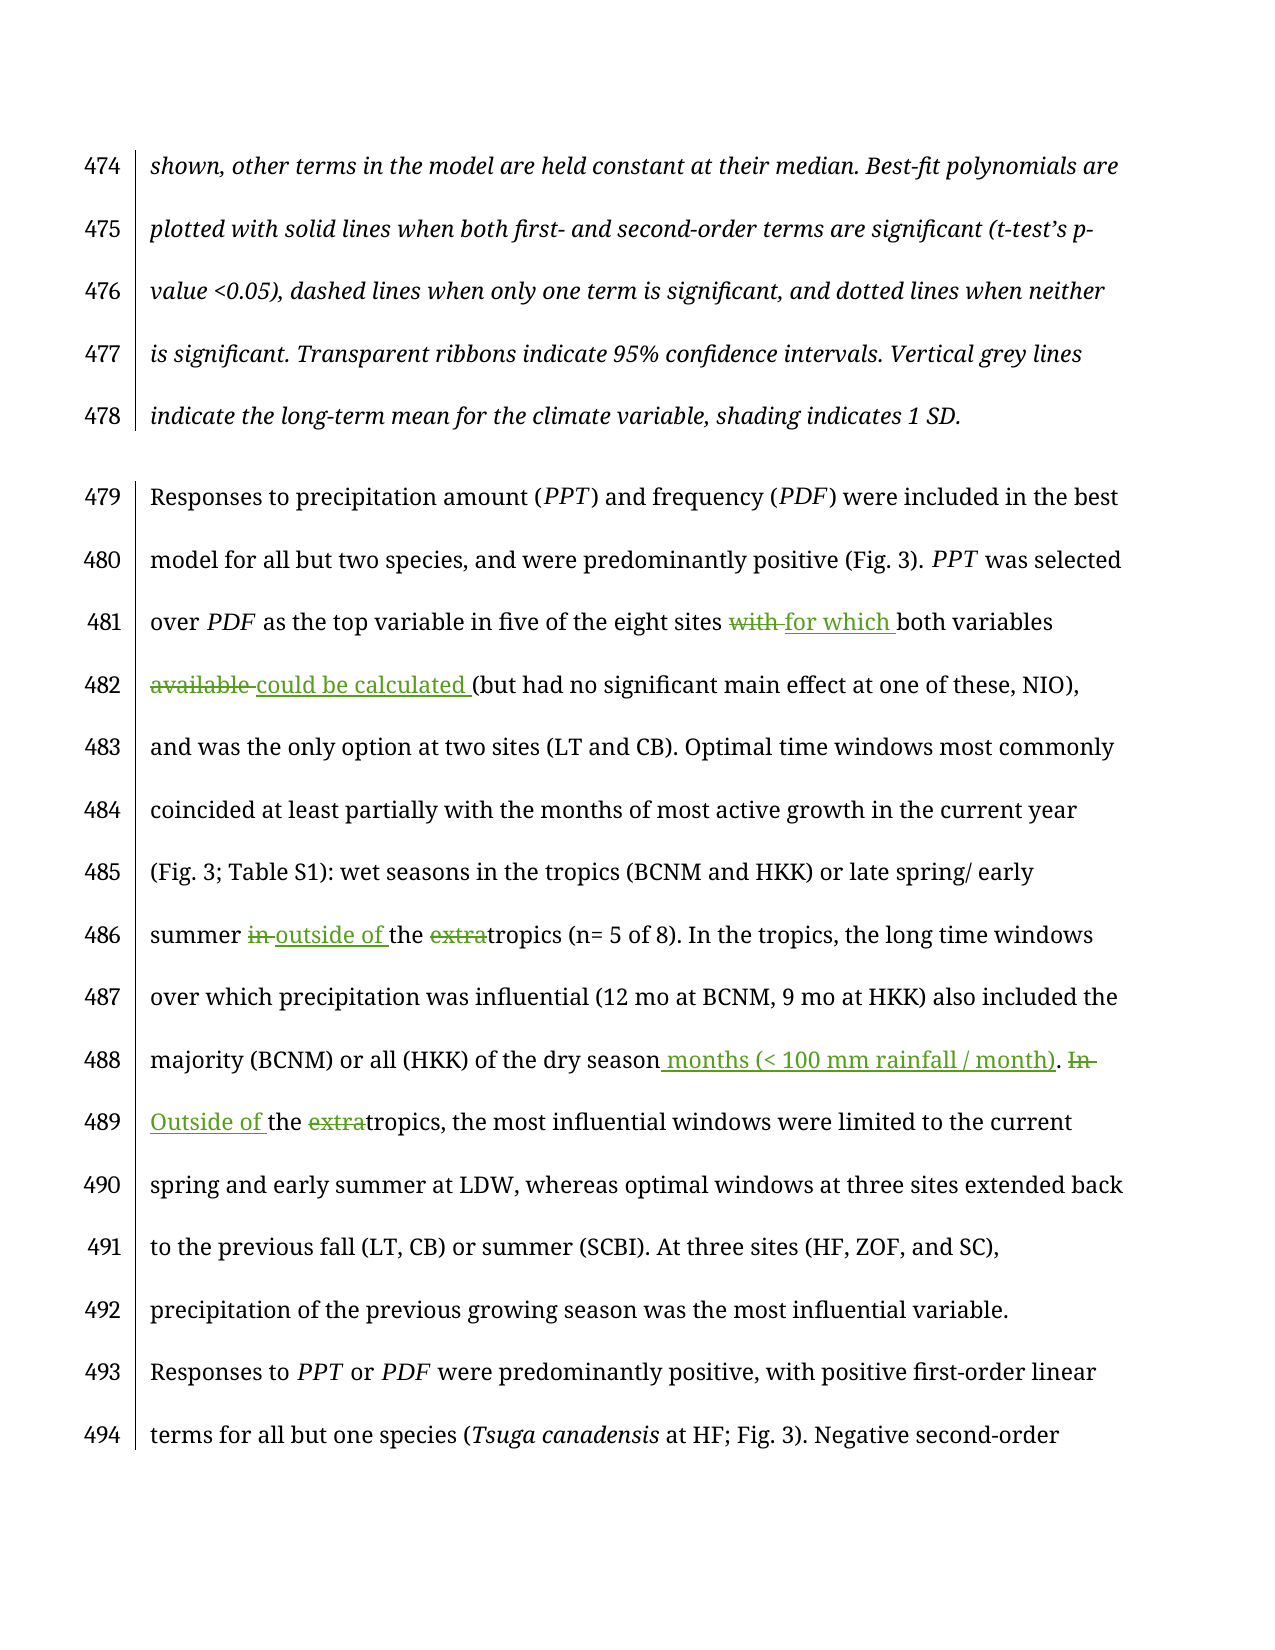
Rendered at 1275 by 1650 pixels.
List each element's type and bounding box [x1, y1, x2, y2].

text [150, 481, 1125, 1450]
text [150, 150, 1125, 431]
